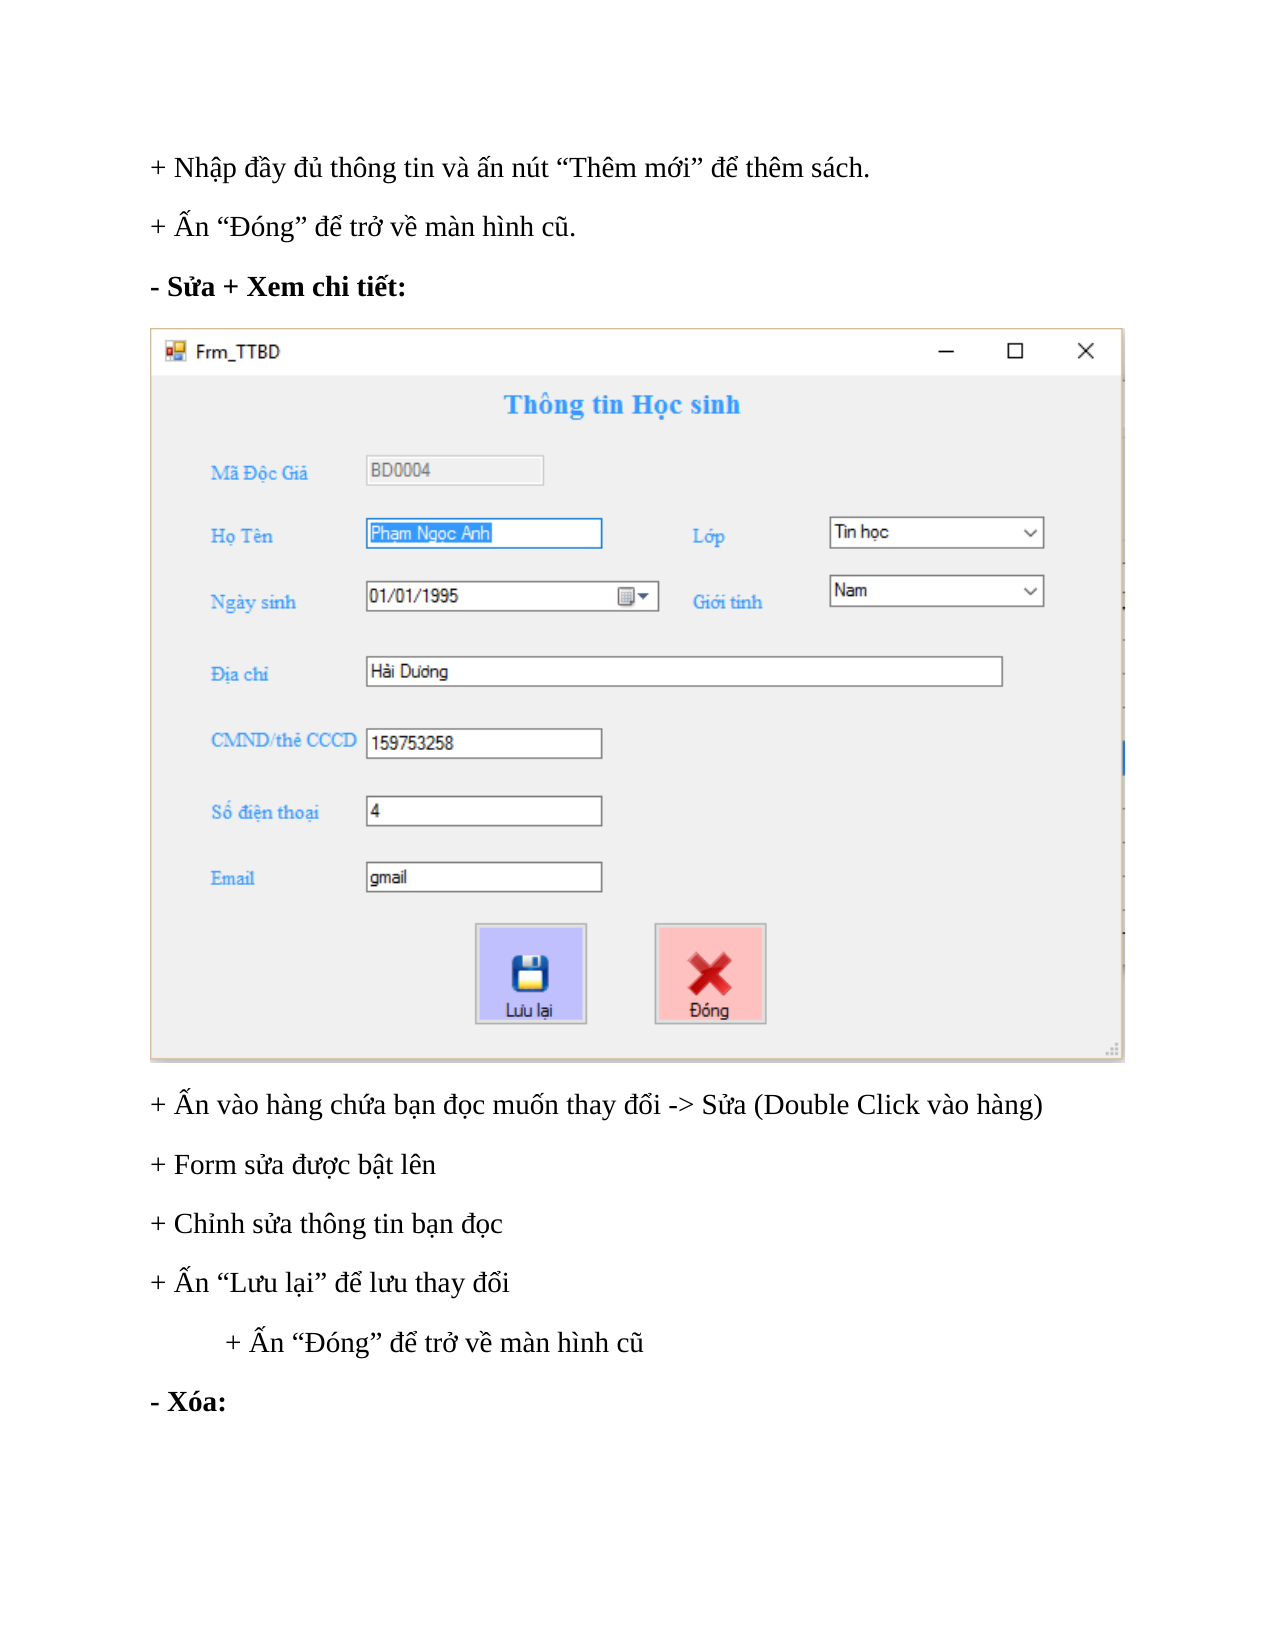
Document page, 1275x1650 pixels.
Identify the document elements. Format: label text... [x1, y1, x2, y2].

text + Form sửa được bật lên [150, 1147, 1125, 1180]
text + Ấn “Đóng” để trở về màn hình cũ. [150, 209, 1125, 243]
text + Chỉnh sửa thông tin bạn đọc [150, 1206, 1125, 1240]
text - Sửa + Xem chi tiết: [150, 269, 1125, 302]
text + Ấn “Đóng” để trở về màn hình cũ [150, 1325, 1125, 1358]
text + Ấn vào hàng chứa bạn đọc muốn thay đổi -> Sửa (Double Click vào hàng) [150, 1087, 1125, 1121]
text - Xóa: [150, 1384, 1125, 1418]
picture [150, 328, 1125, 1063]
text + Ấn “Lưu lại” để lưu thay đổi [150, 1266, 1125, 1299]
text + Nhập đầy đủ thông tin và ấn nút “Thêm mới” để thêm sách. [150, 150, 1125, 183]
